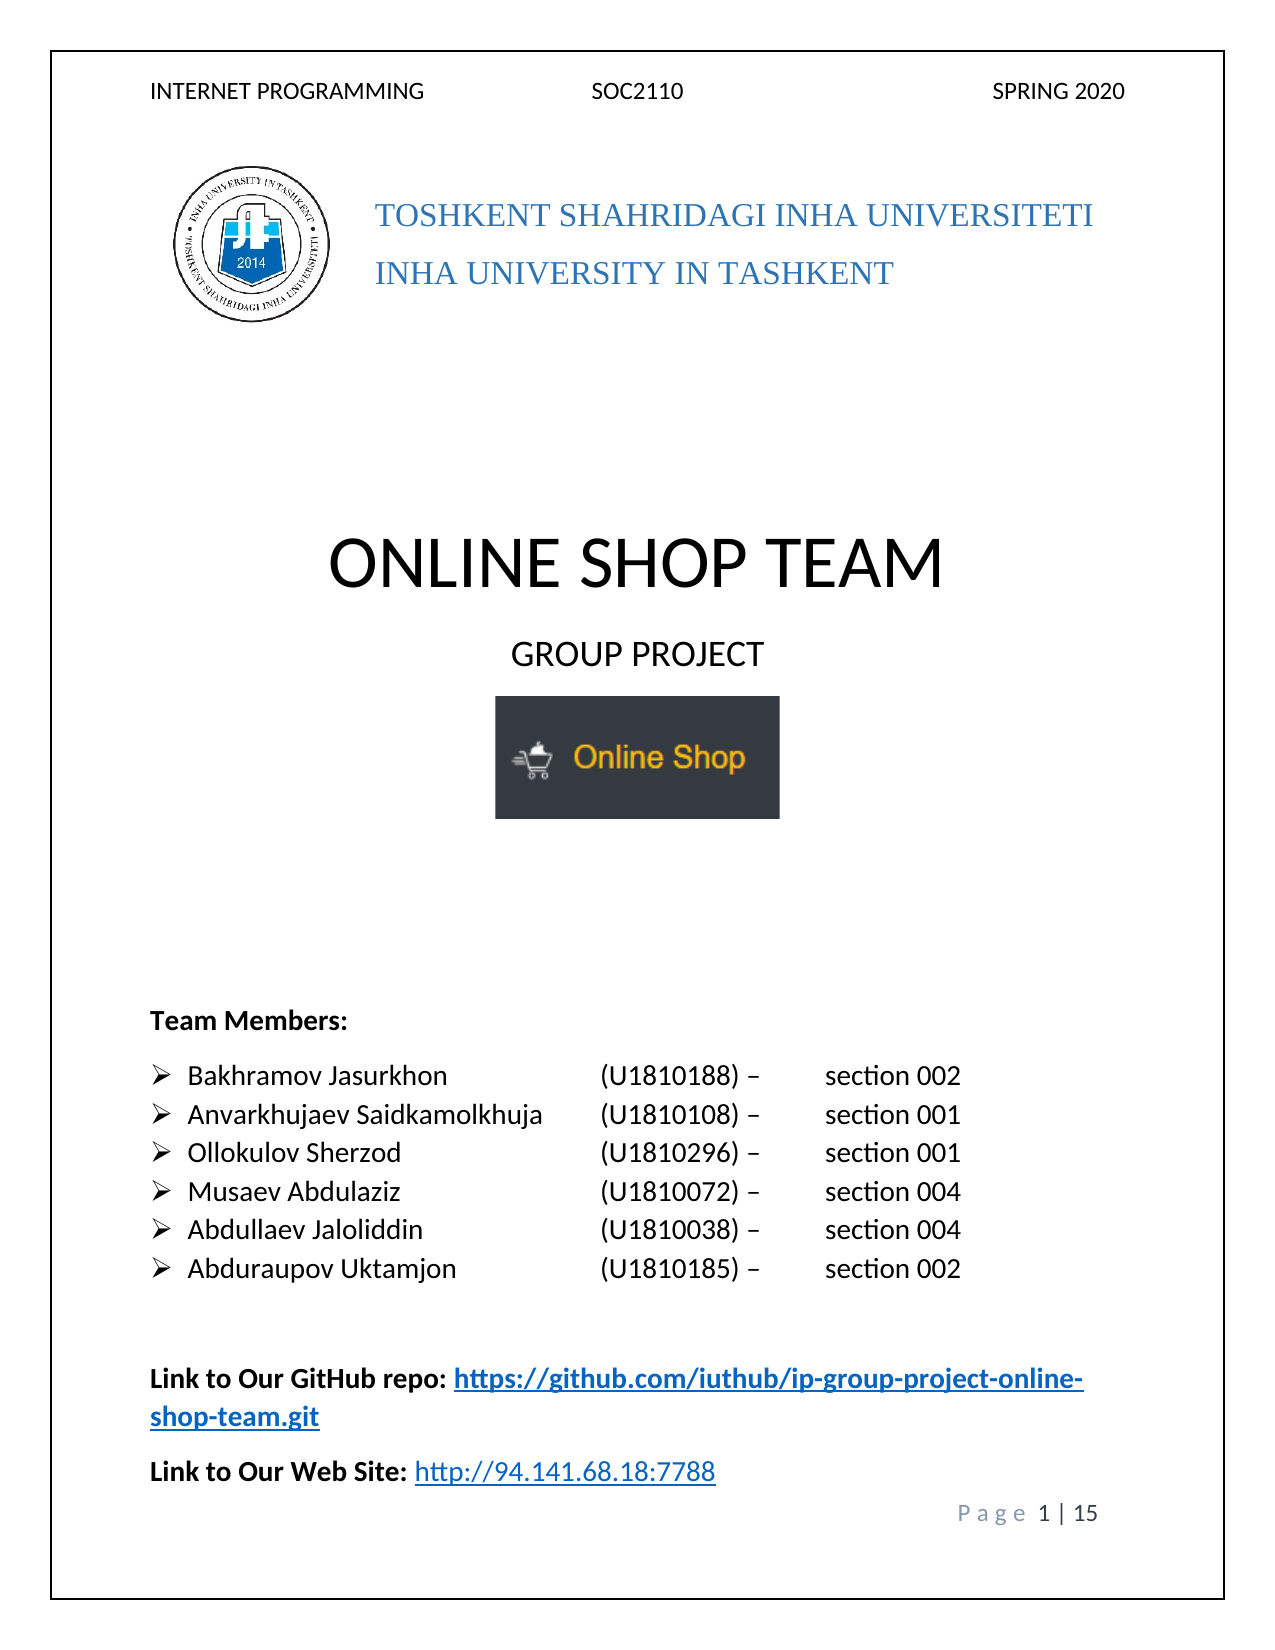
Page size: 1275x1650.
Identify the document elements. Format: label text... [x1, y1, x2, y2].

text Team Members: [150, 1002, 1125, 1038]
text INHA UNIVERSITY IN TASHKENT [356, 253, 1125, 291]
list Abdullaev Jaloliddin (U1810038) – section 004 [150, 1211, 1125, 1247]
text TOSHKENT SHAHRIDAGI INHA UNIVERSITETI [356, 195, 1125, 233]
text ONLINE SHOP TEAM [150, 515, 1125, 606]
list Anvarkhujaev Saidkamolkhuja (U1810108) – section 001 [150, 1096, 1125, 1132]
list Ollokulov Sherzod (U1810296) – section 001 [150, 1134, 1125, 1170]
list Bakhramov Jasurkhon (U1810188) – section 002 [150, 1057, 1125, 1093]
text Link to Our Web Site: http://94.141.68.18:7788 [150, 1453, 1125, 1489]
list Abduraupov Uktamjon (U1810185) – section 002 [150, 1250, 1125, 1285]
picture [150, 150, 356, 337]
text GROUP PROJECT [150, 630, 1125, 676]
text Link to Our GitHub repo: https://github.com/iuthub/ip-group-project-online-shop-team.git [150, 1360, 1125, 1434]
list Musaev Abdulaziz (U1810072) – section 004 [150, 1173, 1125, 1208]
picture [495, 696, 780, 819]
